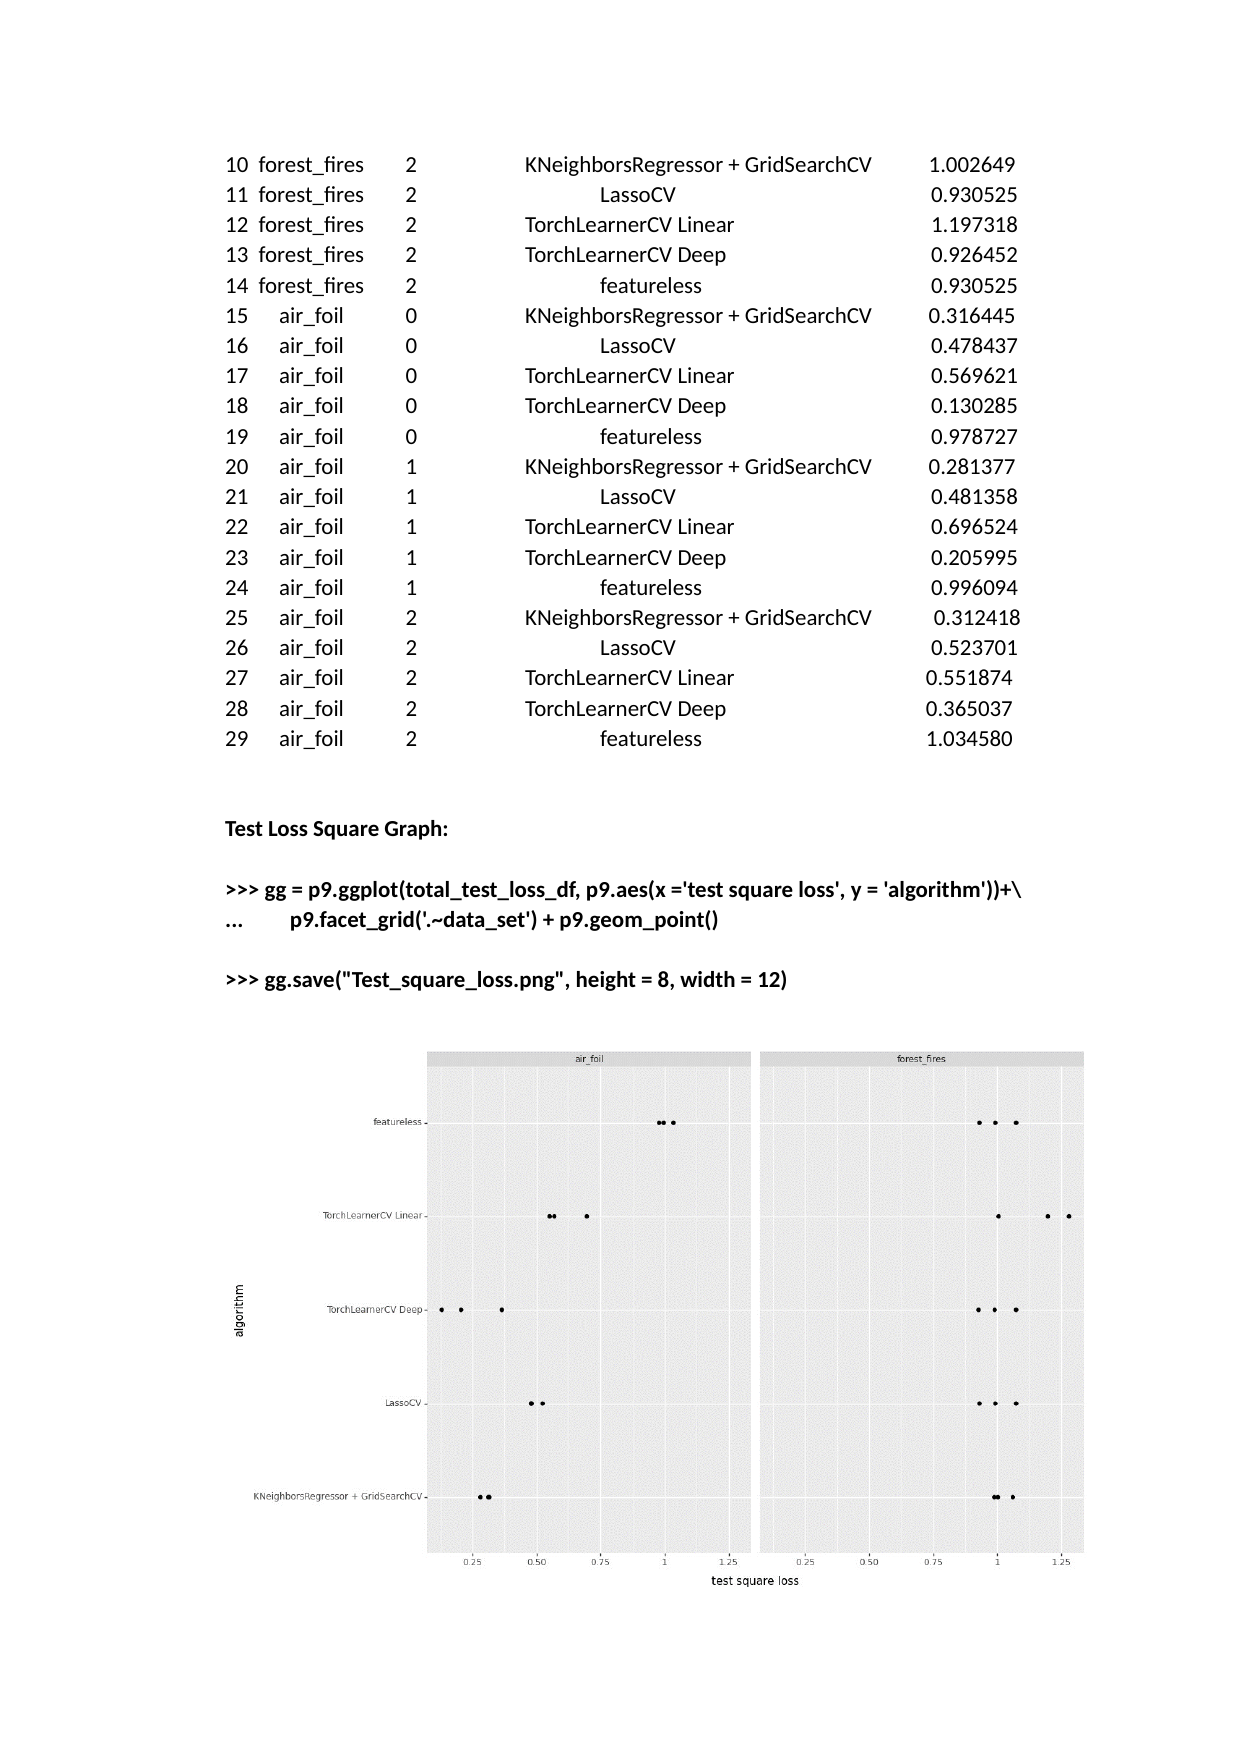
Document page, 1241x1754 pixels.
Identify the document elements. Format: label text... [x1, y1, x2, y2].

list 10 forest_fires 2 KNeighborsRegressor + GridSearchCV 1.002649 [225, 150, 1090, 178]
list 28 air_foil 2 TorchLearnerCV Deep 0.365037 [225, 694, 1090, 722]
list 15 air_foil 0 KNeighborsRegressor + GridSearchCV 0.316445 [225, 301, 1090, 329]
list 13 forest_fires 2 TorchLearnerCV Deep 0.926452 [225, 241, 1090, 269]
list 18 air_foil 0 TorchLearnerCV Deep 0.130285 [225, 392, 1090, 420]
list 14 forest_fires 2 featureless 0.930525 [225, 271, 1090, 299]
list 24 air_foil 1 featureless 0.996094 [225, 573, 1090, 601]
list 26 air_foil 2 LassoCV 0.523701 [225, 633, 1090, 661]
list 20 air_foil 1 KNeighborsRegressor + GridSearchCV 0.281377 [225, 452, 1090, 480]
list 22 air_foil 1 TorchLearnerCV Linear 0.696524 [225, 512, 1090, 541]
list 11 forest_fires 2 LassoCV 0.930525 [225, 180, 1090, 208]
list ... p9.facet_grid('.~data_set') + p9.geom_point() [225, 905, 1090, 933]
list >>> gg.save("Test_square_loss.png", height = 8, width = 12) [225, 966, 1090, 994]
list 19 air_foil 0 featureless 0.978727 [225, 422, 1090, 450]
list 25 air_foil 2 KNeighborsRegressor + GridSearchCV 0.312418 [225, 603, 1090, 631]
list 27 air_foil 2 TorchLearnerCV Linear 0.551874 [225, 663, 1090, 692]
list Test Loss Square Graph: [225, 814, 1090, 843]
list >>> gg = p9.ggplot(total_test_loss_df, p9.aes(x ='test square loss', y = 'algorithm'))+\ [225, 875, 1090, 903]
list 21 air_foil 1 LassoCV 0.481358 [225, 482, 1090, 510]
list 16 air_foil 0 LassoCV 0.478437 [225, 331, 1090, 359]
list 12 forest_fires 2 TorchLearnerCV Linear 1.197318 [225, 210, 1090, 238]
list 17 air_foil 0 TorchLearnerCV Linear 0.569621 [225, 361, 1090, 389]
picture [225, 1026, 1092, 1604]
list 29 air_foil 2 featureless 1.034580 [225, 724, 1090, 752]
list 23 air_foil 1 TorchLearnerCV Deep 0.205995 [225, 543, 1090, 571]
